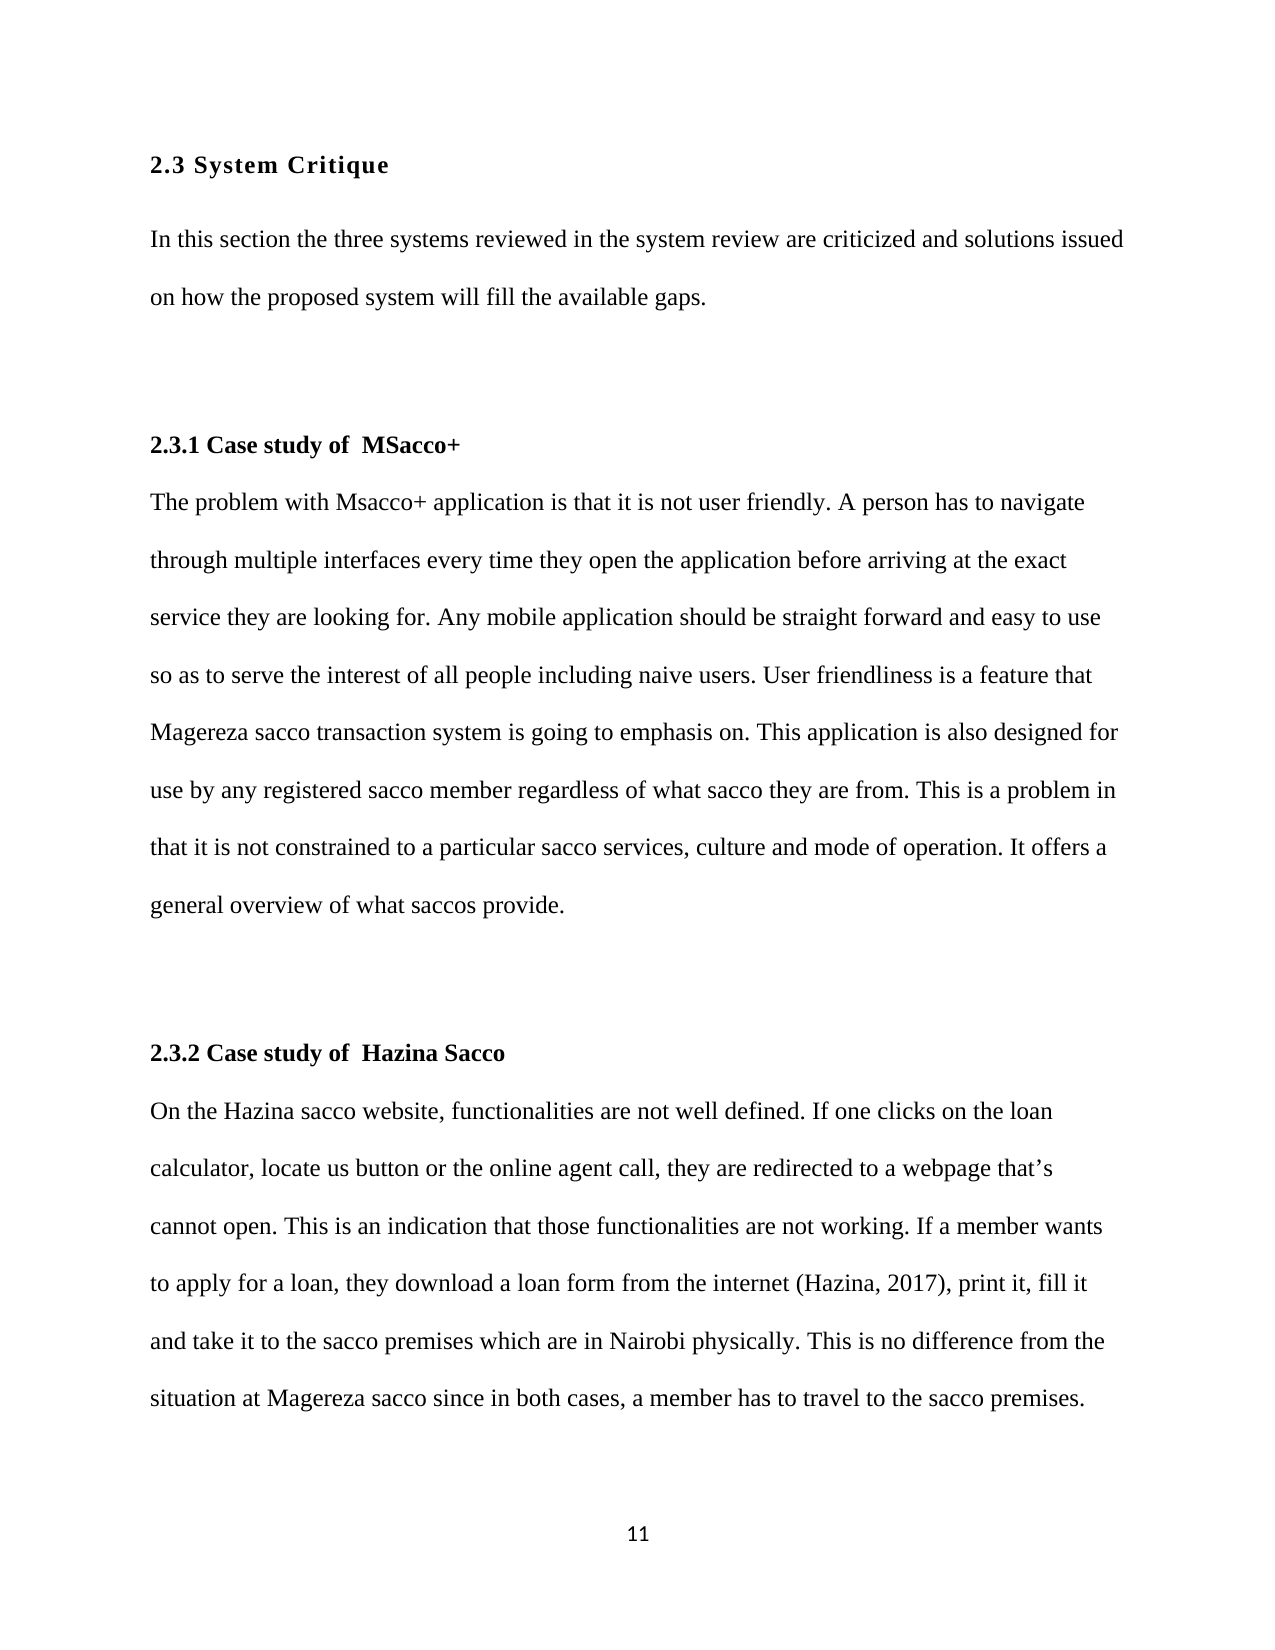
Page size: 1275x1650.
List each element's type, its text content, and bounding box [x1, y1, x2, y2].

subtitle 2.3.2 Case study of Hazina Sacco [150, 1038, 1125, 1067]
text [150, 1096, 1125, 1412]
text In this section the three systems reviewed in the system review are criticized and solutions issued on how the proposed system will fill the available gaps. [150, 224, 1125, 310]
text The problem with Msacco+ application is that it is not user friendly. A person has to navigate through multiple interfaces every time they open the application before arriving at the exact service they are looking for. Any mobile application should be straight forward and easy to use so as to serve the interest of all people including naive users. User friendliness is a feature that Magereza sacco transaction system is going to emphasis on. This application is also designed for use by any registered sacco member regardless of what sacco they are from. This is a problem in that it is not constrained to a particular sacco services, culture and mode of operation. It offers a general overview of what saccos provide. [150, 487, 1125, 919]
subtitle 2.3.1 Case study of MSacco+ [150, 430, 1125, 459]
subtitle 2.3 System Critique [150, 150, 1125, 179]
